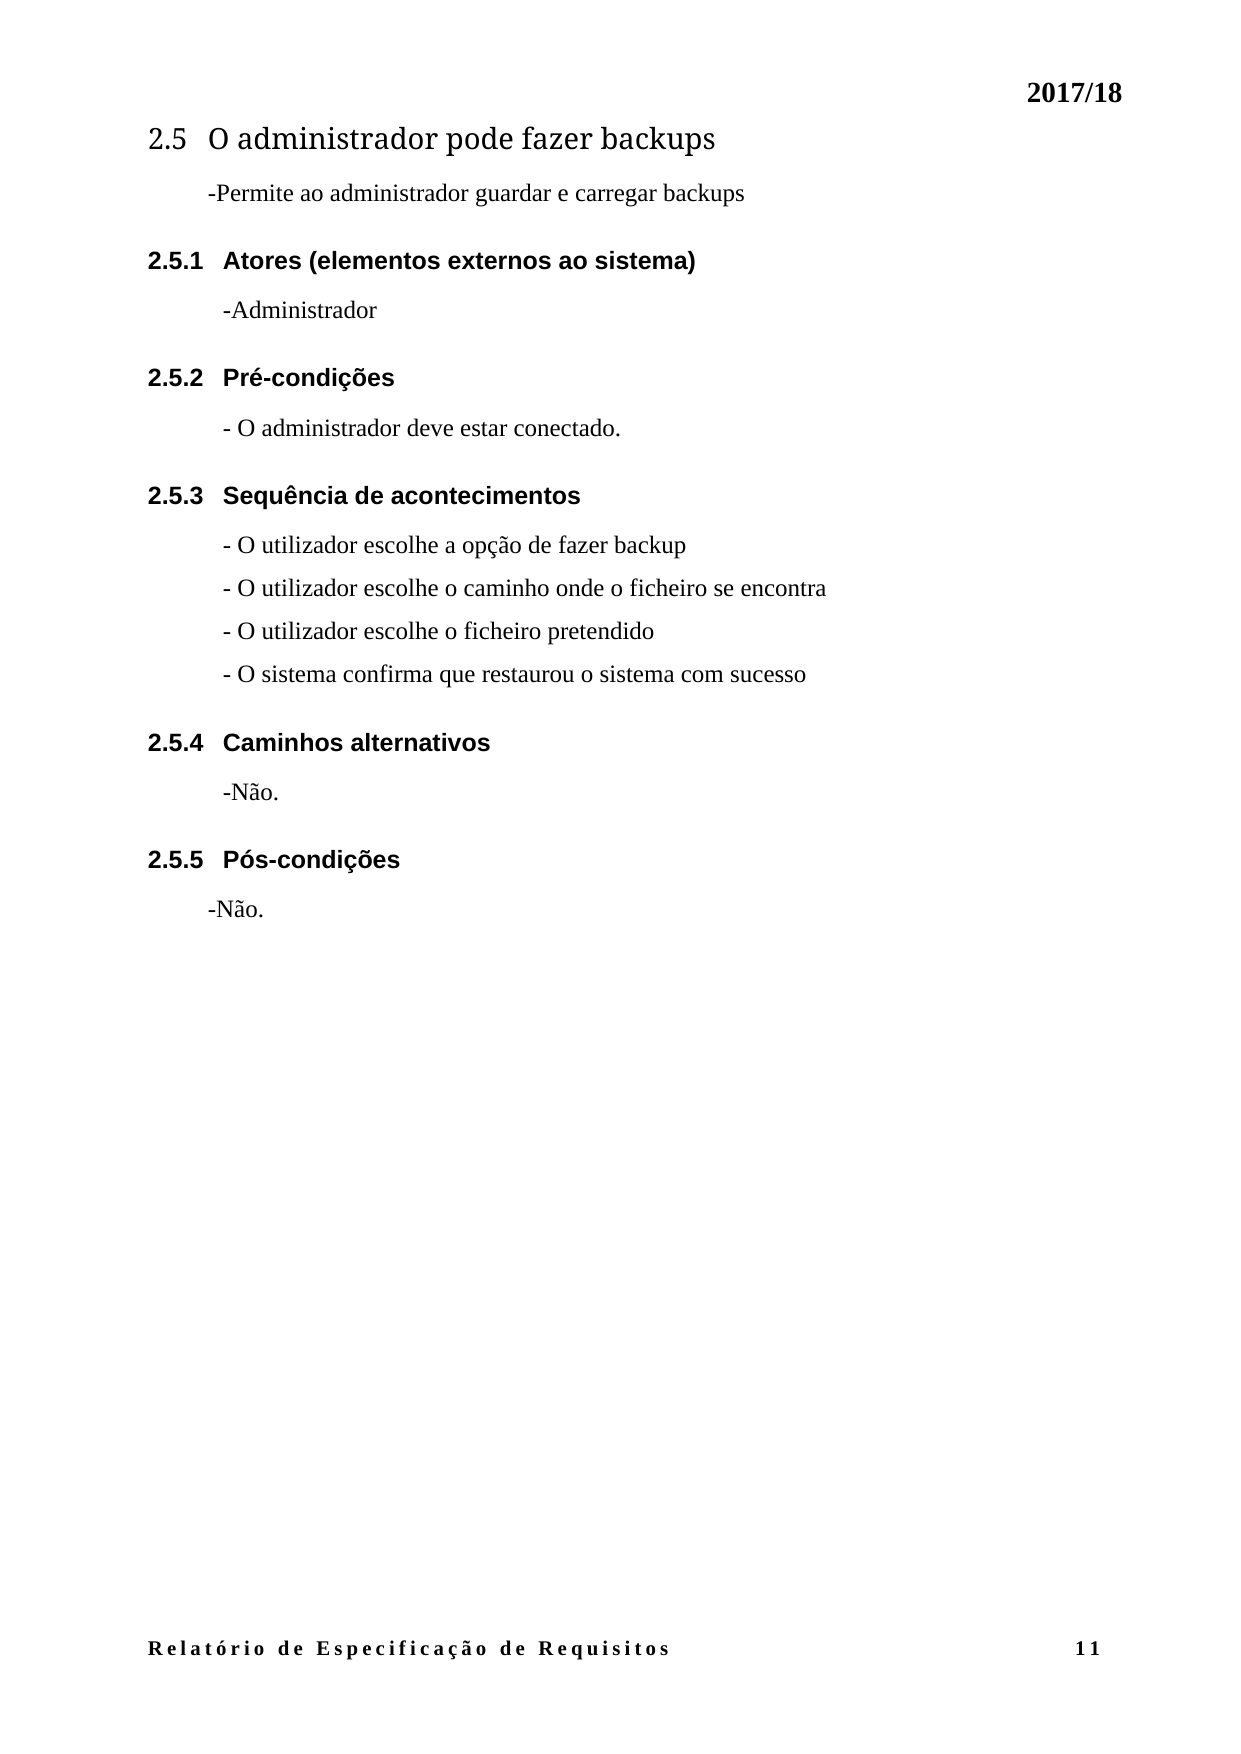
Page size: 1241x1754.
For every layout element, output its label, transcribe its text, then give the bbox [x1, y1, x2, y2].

text -Permite ao administrador guardar e carregar backups [148, 178, 1122, 206]
subtitle O administrador pode fazer backups [148, 118, 1122, 158]
text - O utilizador escolhe a opção de fazer backup [148, 530, 1122, 559]
text - O sistema confirma que restaurou o sistema com sucesso [148, 659, 1122, 688]
text -Não. [148, 894, 1122, 923]
subtitle Caminhos alternativos [148, 728, 1122, 756]
subtitle Atores (elementos externos ao sistema) [148, 246, 1122, 274]
text -Administrador [148, 295, 1122, 324]
subtitle Sequência de acontecimentos [148, 481, 1122, 509]
subtitle Pré-condições [148, 363, 1122, 392]
text - O utilizador escolhe o caminho onde o ficheiro se encontra [148, 573, 1122, 602]
text - O administrador deve estar conectado. [148, 413, 1122, 441]
text -Não. [148, 777, 1122, 806]
text - O utilizador escolhe o ficheiro pretendido [148, 616, 1122, 645]
subtitle Pós-condições [148, 845, 1122, 874]
